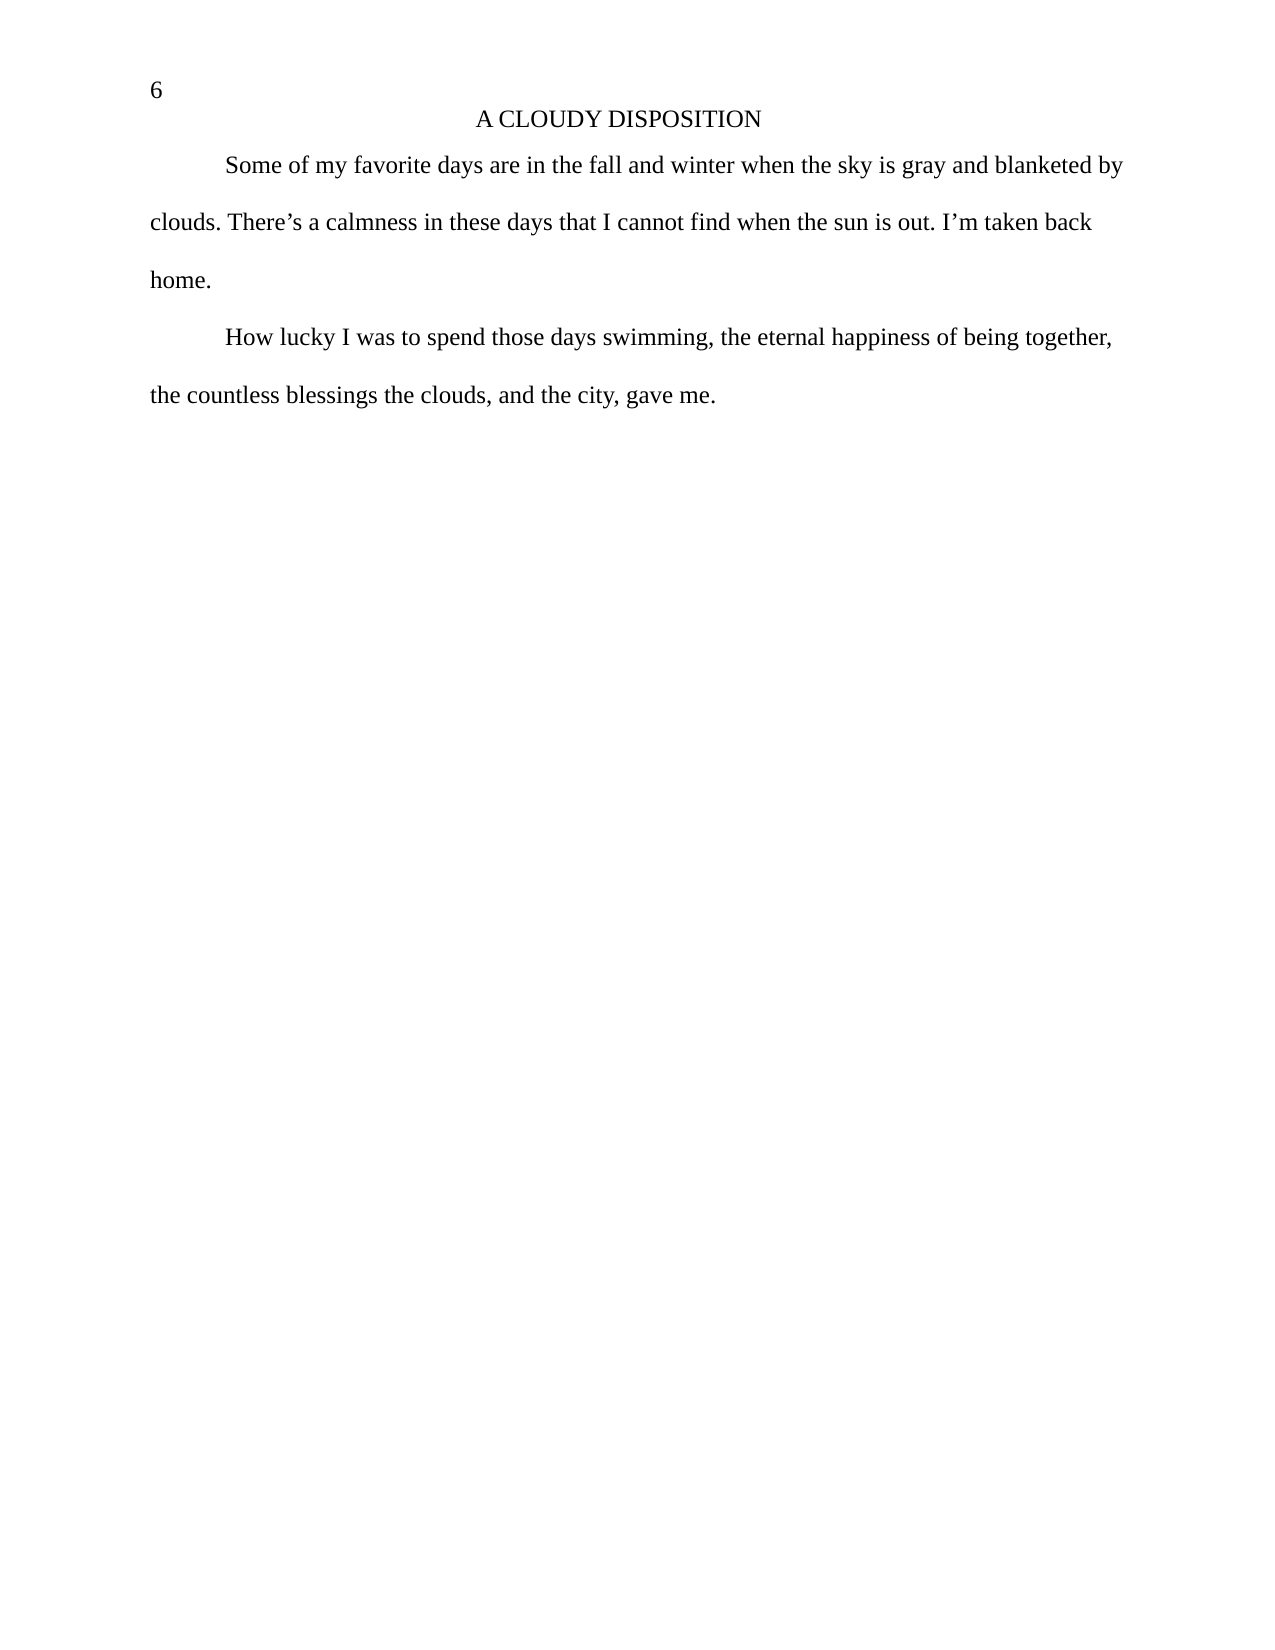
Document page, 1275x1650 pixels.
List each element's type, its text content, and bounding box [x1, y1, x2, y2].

text How lucky I was to spend those days swimming, the eternal happiness of being together, the countless blessings the clouds, and the city, gave me. [150, 322, 1125, 409]
text Some of my favorite days are in the fall and winter when the sky is gray and blanketed by clouds. There’s a calmness in these days that I cannot find when the sun is out. I’m taken back home. [150, 150, 1125, 294]
